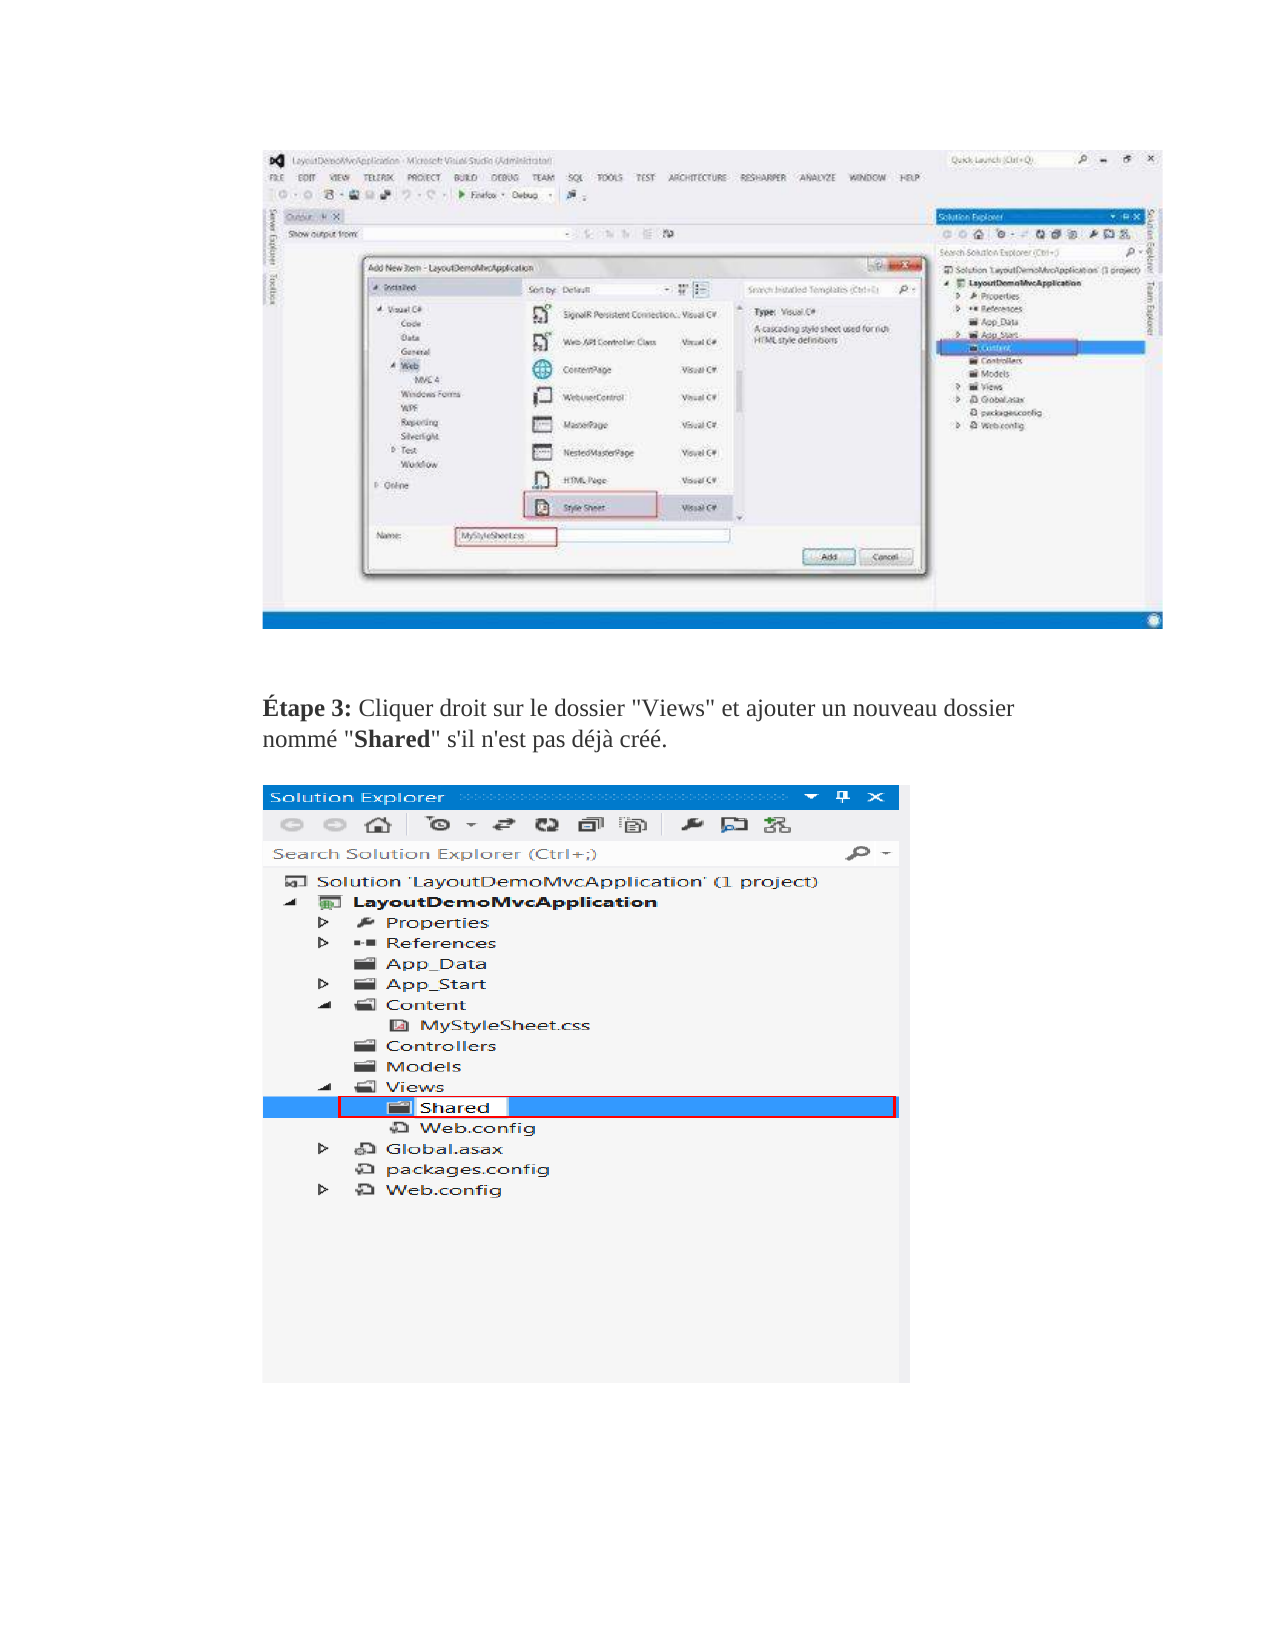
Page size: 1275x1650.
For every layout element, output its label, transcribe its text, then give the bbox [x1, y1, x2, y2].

picture [262, 150, 1163, 629]
text Étape 3: Cliquer droit sur le dossier "Views" et ajouter un nouveau dossier nommé "Shared" s'il n'est pas déjà créé. [262, 693, 1087, 753]
picture [262, 785, 910, 1383]
